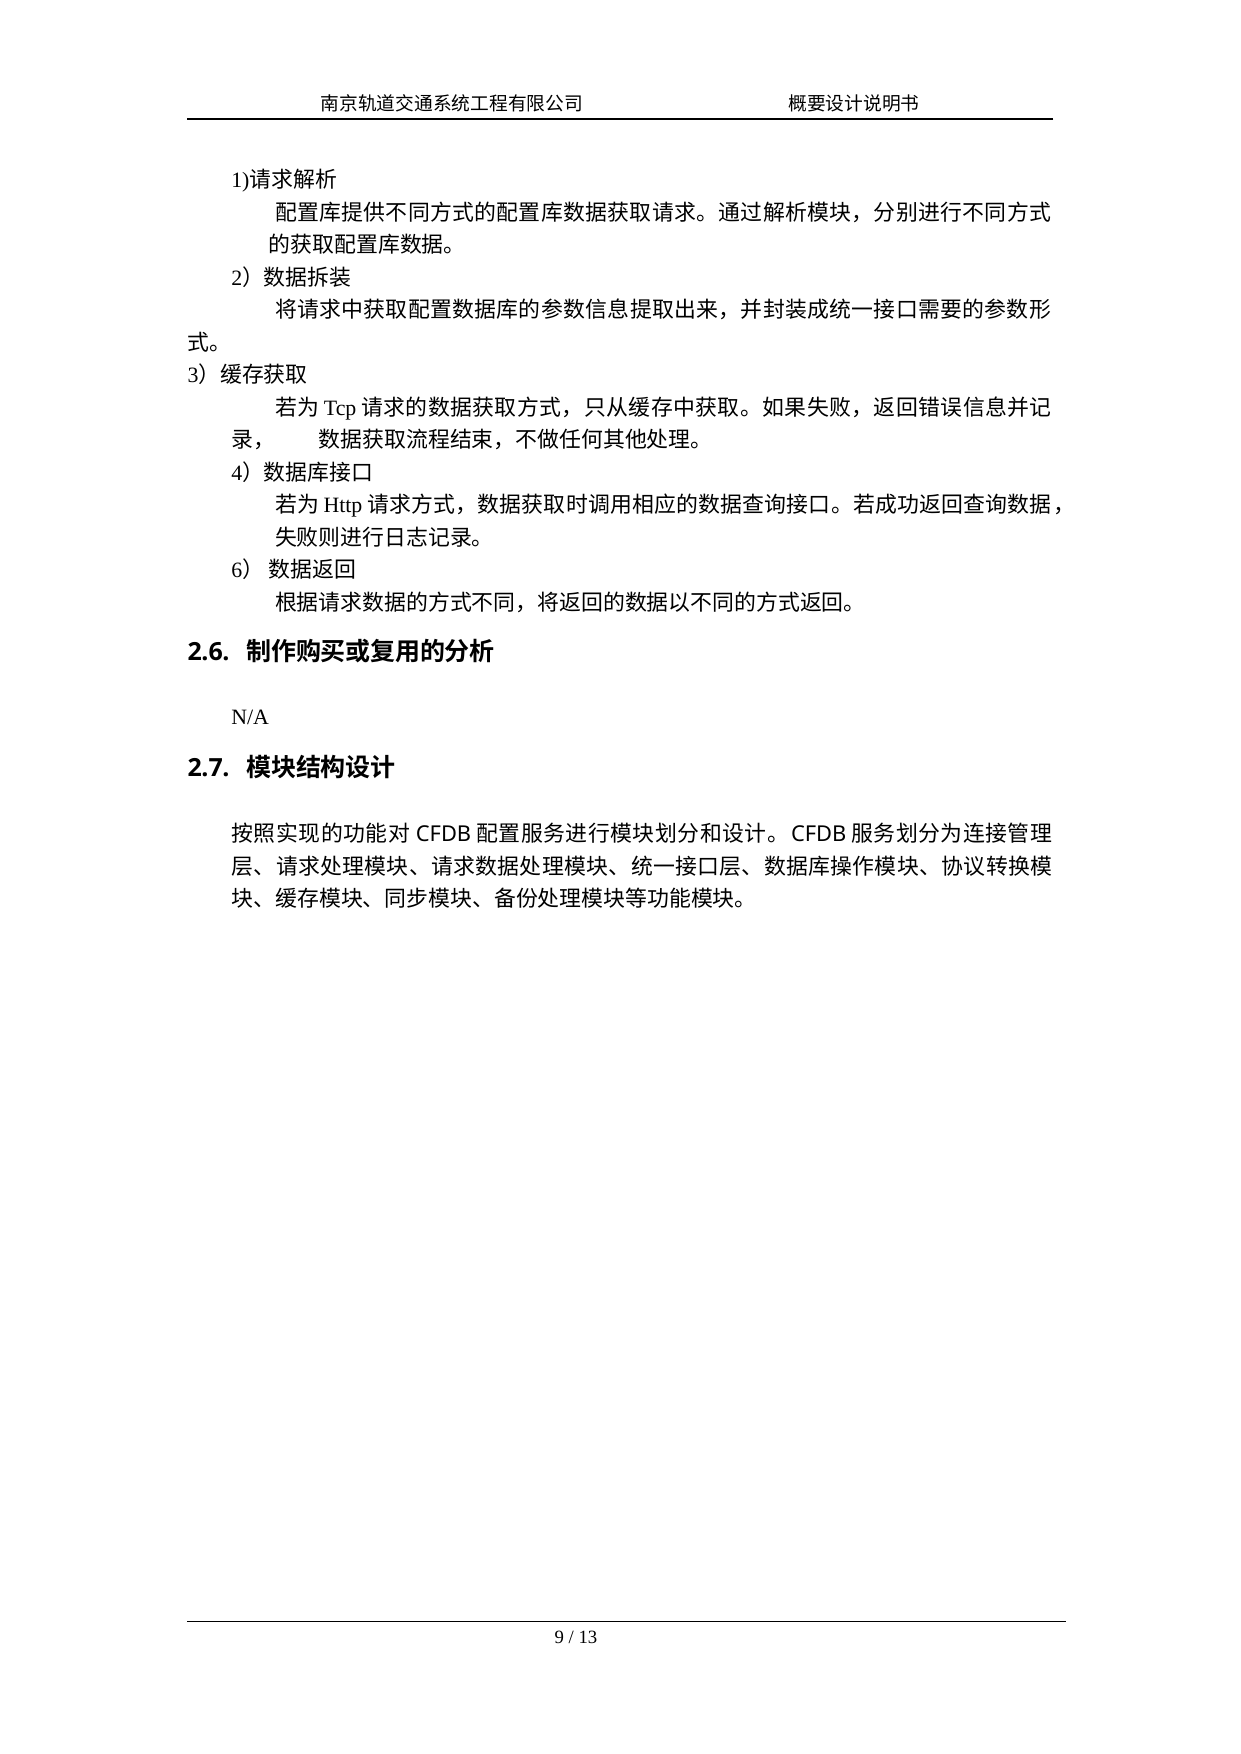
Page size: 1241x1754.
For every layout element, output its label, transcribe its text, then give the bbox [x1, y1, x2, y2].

list 按照实现的功能对CFDB配置服务进行模块划分和设计。CFDB服务划分为连接管理层、请求处理模块、请求数据处理模块、统一接口层、数据库操作模块、协议转换模块、缓存模块、同步模块、备份处理模块等功能模块。 [231, 816, 1053, 913]
text 1)请求解析 [187, 162, 1053, 194]
text 4）数据库接口 [187, 454, 1053, 487]
list 配置库提供不同方式的配置库数据获取请求。通过解析模块，分别进行不同方式的获取配置库数据。 [268, 194, 1053, 259]
list 根据请求数据的方式不同，将返回的数据以不同的方式返回。 [231, 584, 1053, 617]
list 制作购买或复用的分析 [187, 617, 1053, 682]
list 模块结构设计 [187, 733, 1053, 798]
text N/A [187, 700, 1053, 733]
text 若为Http请求方式，数据获取时调用相应的数据查询接口。若成功返回查询数据，失败则进行日志记录。 [275, 487, 1053, 552]
text 将请求中获取配置数据库的参数信息提取出来，并封装成统一接口需要的参数形式。 [187, 292, 1053, 357]
list 数据返回 [231, 552, 1053, 584]
list 若为Tcp请求的数据获取方式，只从缓存中获取。如果失败，返回错误信息并记录， 数据获取流程结束，不做任何其他处理。 [231, 389, 1053, 454]
text 2）数据拆装 [187, 259, 1053, 292]
list 缓存获取 [187, 357, 1053, 389]
